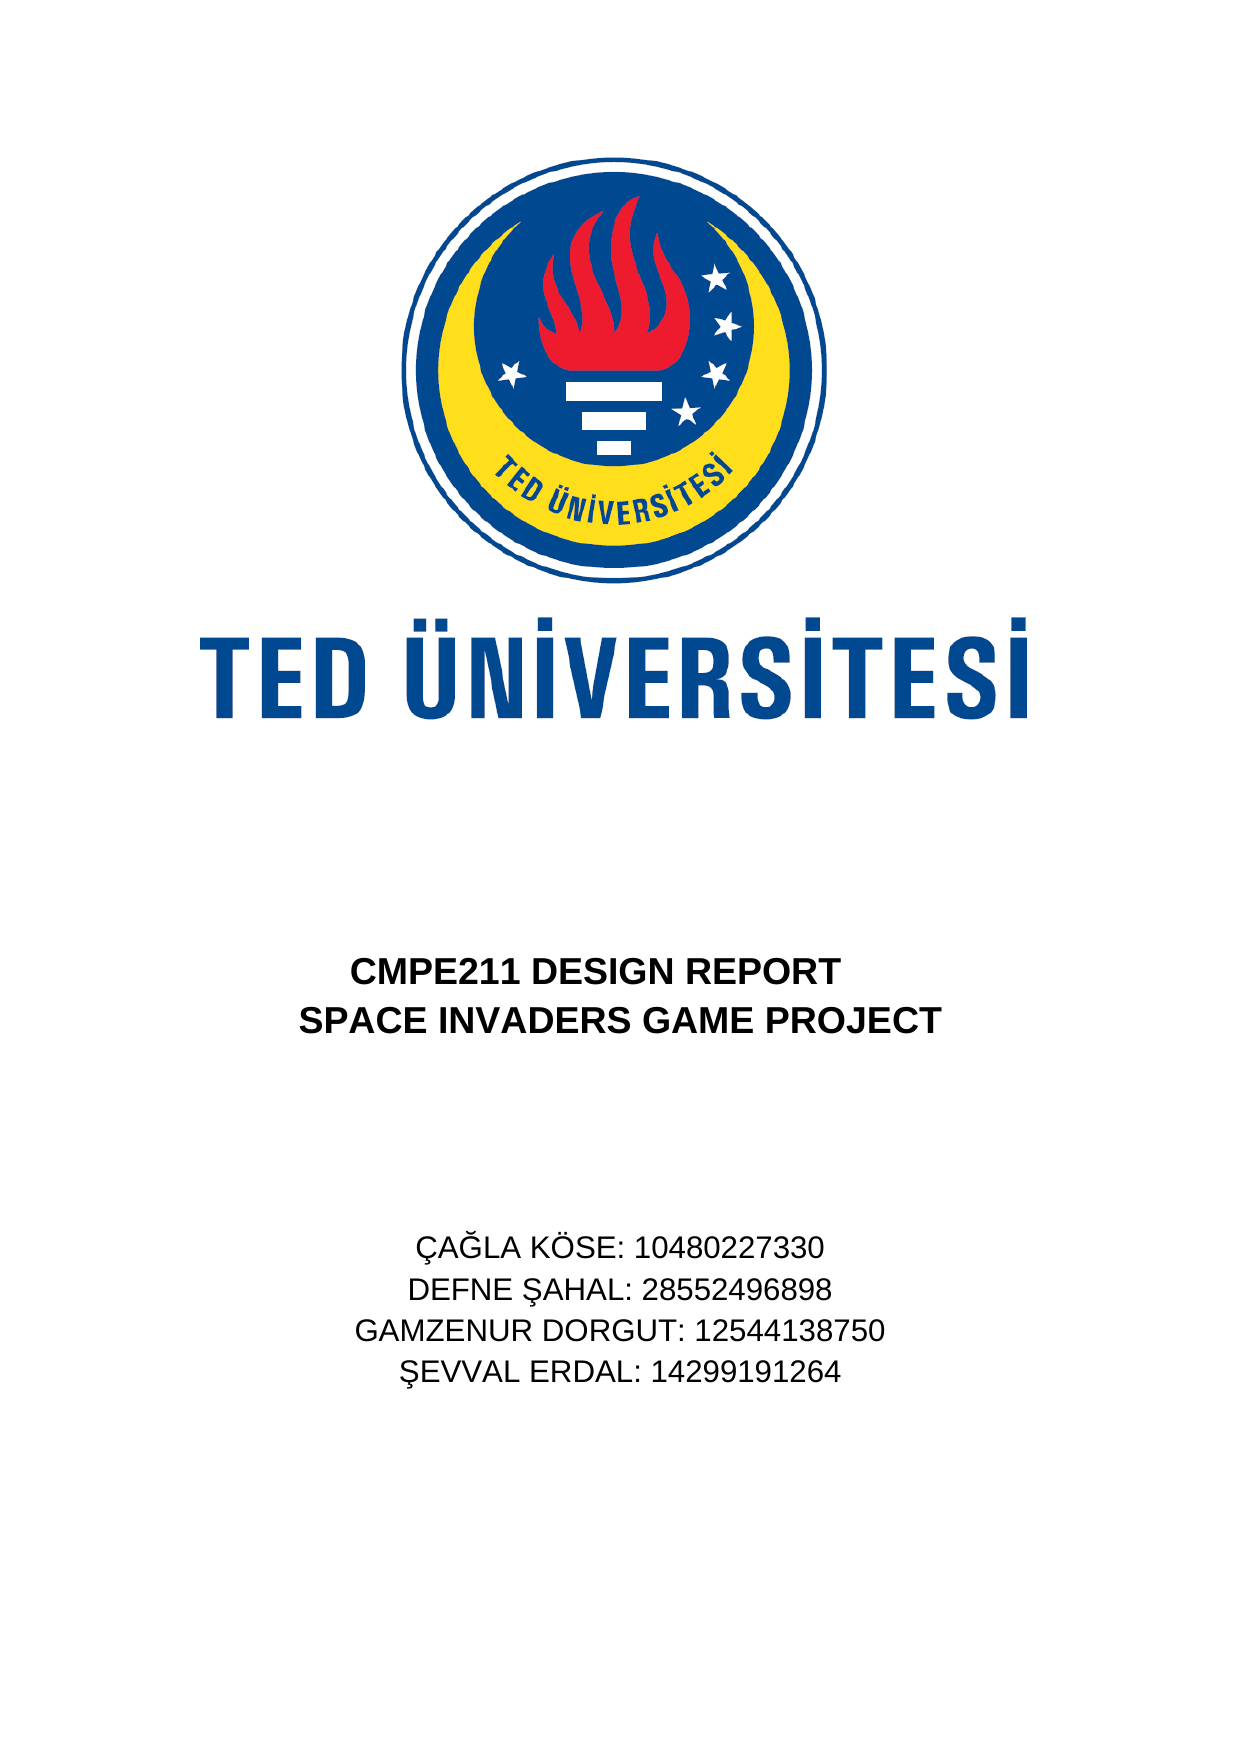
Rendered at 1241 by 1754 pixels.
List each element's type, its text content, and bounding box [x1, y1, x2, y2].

text SPACE INVADERS GAME PROJECT [150, 998, 1090, 1042]
text DEFNE ŞAHAL: 28552496898 [150, 1271, 1090, 1307]
text ŞEVVAL ERDAL: 14299191264 [150, 1353, 1090, 1389]
text GAMZENUR DORGUT: 12544138750 [150, 1312, 1090, 1348]
picture [180, 150, 1061, 747]
text CMPE211 DESIGN REPORT [225, 949, 1090, 992]
text ÇAĞLA KÖSE: 10480227330 [150, 1229, 1090, 1265]
